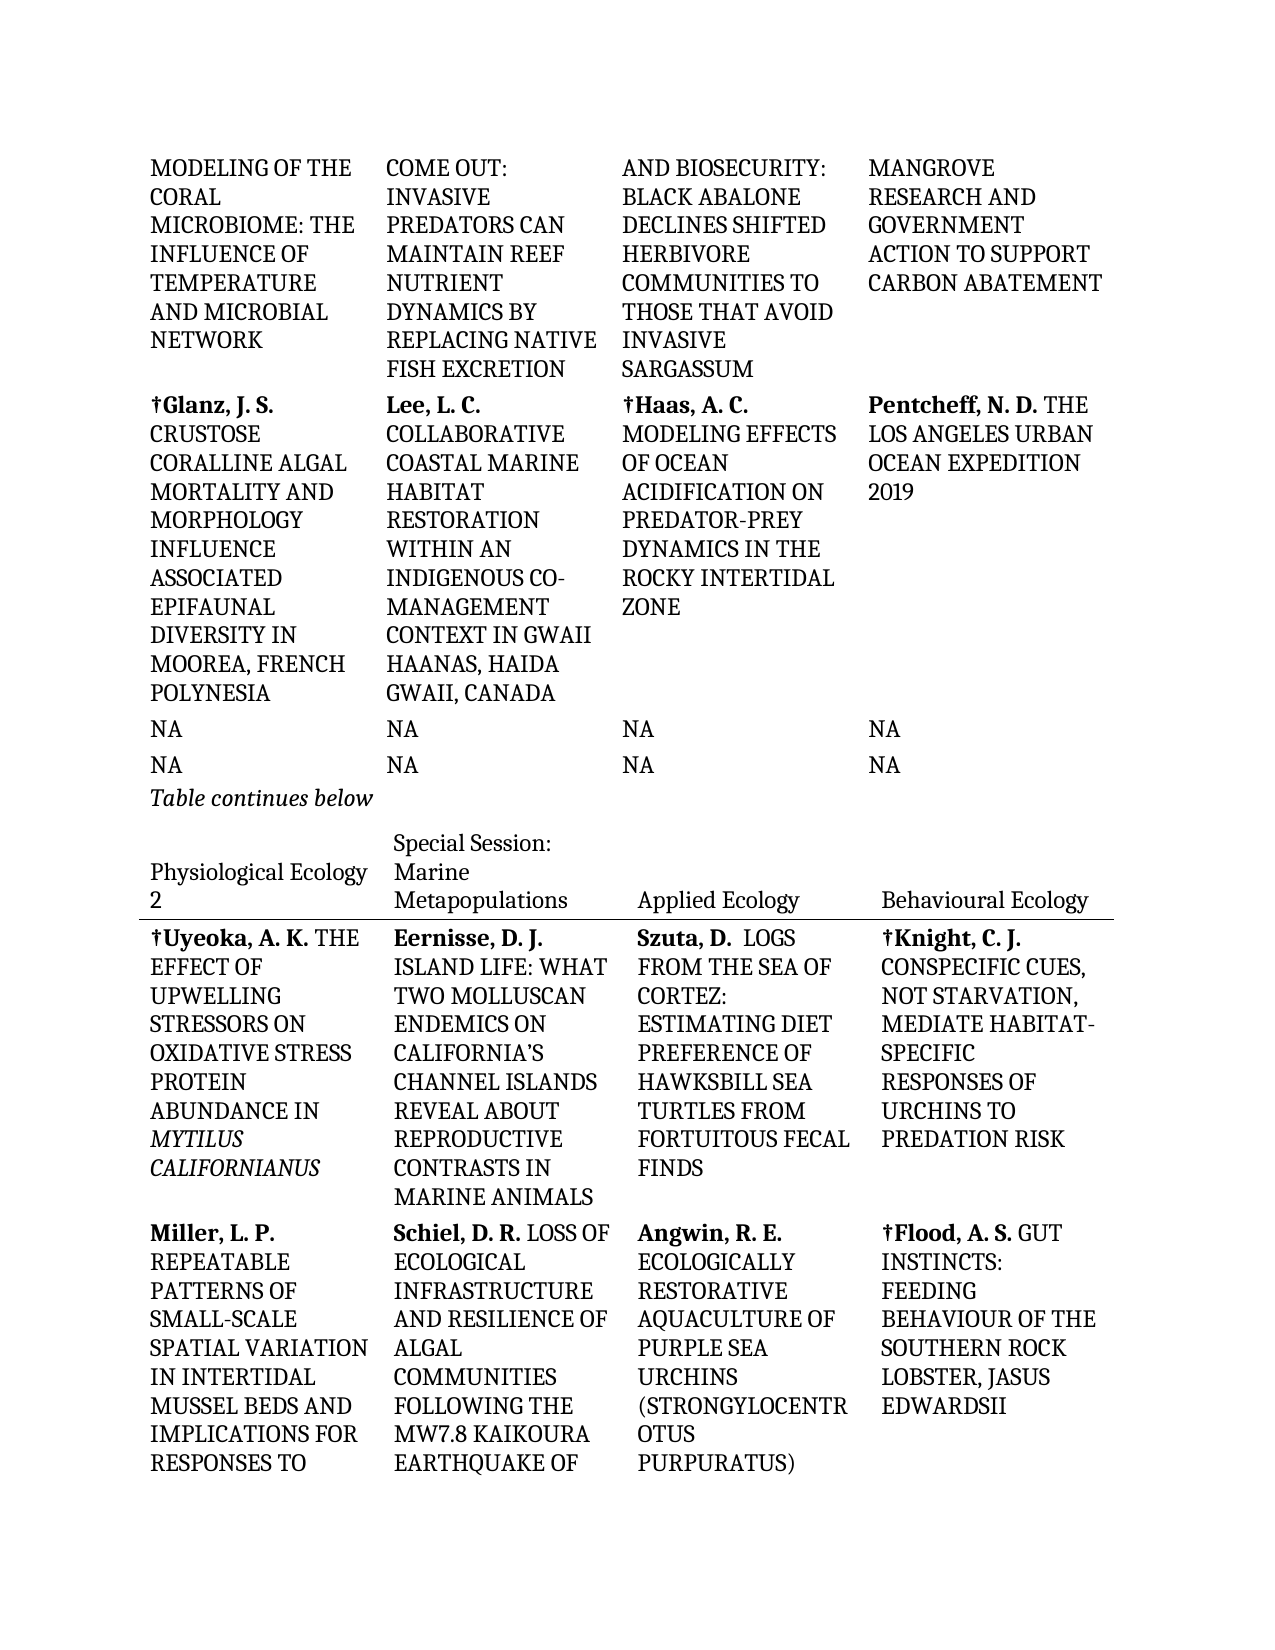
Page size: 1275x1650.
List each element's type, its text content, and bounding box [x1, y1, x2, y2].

table_cell Szuta, D. LOGS FROM THE SEA OF CORTEZ: ESTIMATING DIET PREFERENCE OF HAWKSBILL SEA TURTLES FROM FORTUITOUS FECAL FINDS [626, 920, 870, 1215]
table_cell †Uyeoka, A. K. THE EFFECT OF UPWELLING STRESSORS ON OXIDATIVE STRESS PROTEIN ABUNDANCE IN MYTILUS CALIFORNIANUS [139, 920, 382, 1215]
table_cell NA [139, 748, 375, 784]
table_cell Eernisse, D. J. ISLAND LIFE: WHAT TWO MOLLUSCAN ENDEMICS ON CALIFORNIA’S CHANNEL ISLANDS REVEAL ABOUT REPRODUCTIVE CONTRASTS IN MARINE ANIMALS [383, 920, 626, 1215]
table_cell NA [611, 748, 857, 784]
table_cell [139, 1215, 382, 1482]
table_cell †Glanz, J. S. CRUSTOSE CORALLINE ALGAL MORTALITY AND MORPHOLOGY INFLUENCE ASSOCIATED EPIFAUNAL DIVERSITY IN MOOREA, FRENCH POLYNESIA [139, 388, 375, 711]
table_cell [626, 1215, 870, 1482]
table_header Applied Ecology [626, 825, 870, 919]
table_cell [611, 150, 857, 387]
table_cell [139, 150, 375, 387]
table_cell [870, 1215, 1114, 1482]
table_cell NA [857, 711, 1114, 747]
table_cell NA [857, 748, 1114, 784]
table_cell NA [611, 711, 857, 747]
table_cell NA [375, 711, 611, 747]
table_cell NA [375, 748, 611, 784]
text Table continues below [150, 784, 1125, 812]
table_cell Lee, L. C. COLLABORATIVE COASTAL MARINE HABITAT RESTORATION WITHIN AN INDIGENOUS CO-MANAGEMENT CONTEXT IN GWAII HAANAS, HAIDA GWAII, CANADA [375, 388, 611, 711]
table_cell †Haas, A. C. MODELING EFFECTS OF OCEAN ACIDIFICATION ON PREDATOR-PREY DYNAMICS IN THE ROCKY INTERTIDAL ZONE [611, 388, 857, 711]
table_header Behavioural Ecology [870, 825, 1114, 919]
table_cell Pentcheff, N. D. THE LOS ANGELES URBAN OCEAN EXPEDITION 2019 [857, 388, 1114, 711]
table_cell NA [139, 711, 375, 747]
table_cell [375, 150, 611, 387]
table_header Physiological Ecology 2 [139, 825, 382, 919]
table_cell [383, 1215, 626, 1482]
table_header Special Session: Marine Metapopulations [383, 825, 626, 919]
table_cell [857, 150, 1114, 387]
table_cell †Knight, C. J. CONSPECIFIC CUES, NOT STARVATION, MEDIATE HABITAT-SPECIFIC RESPONSES OF URCHINS TO PREDATION RISK [870, 920, 1114, 1215]
